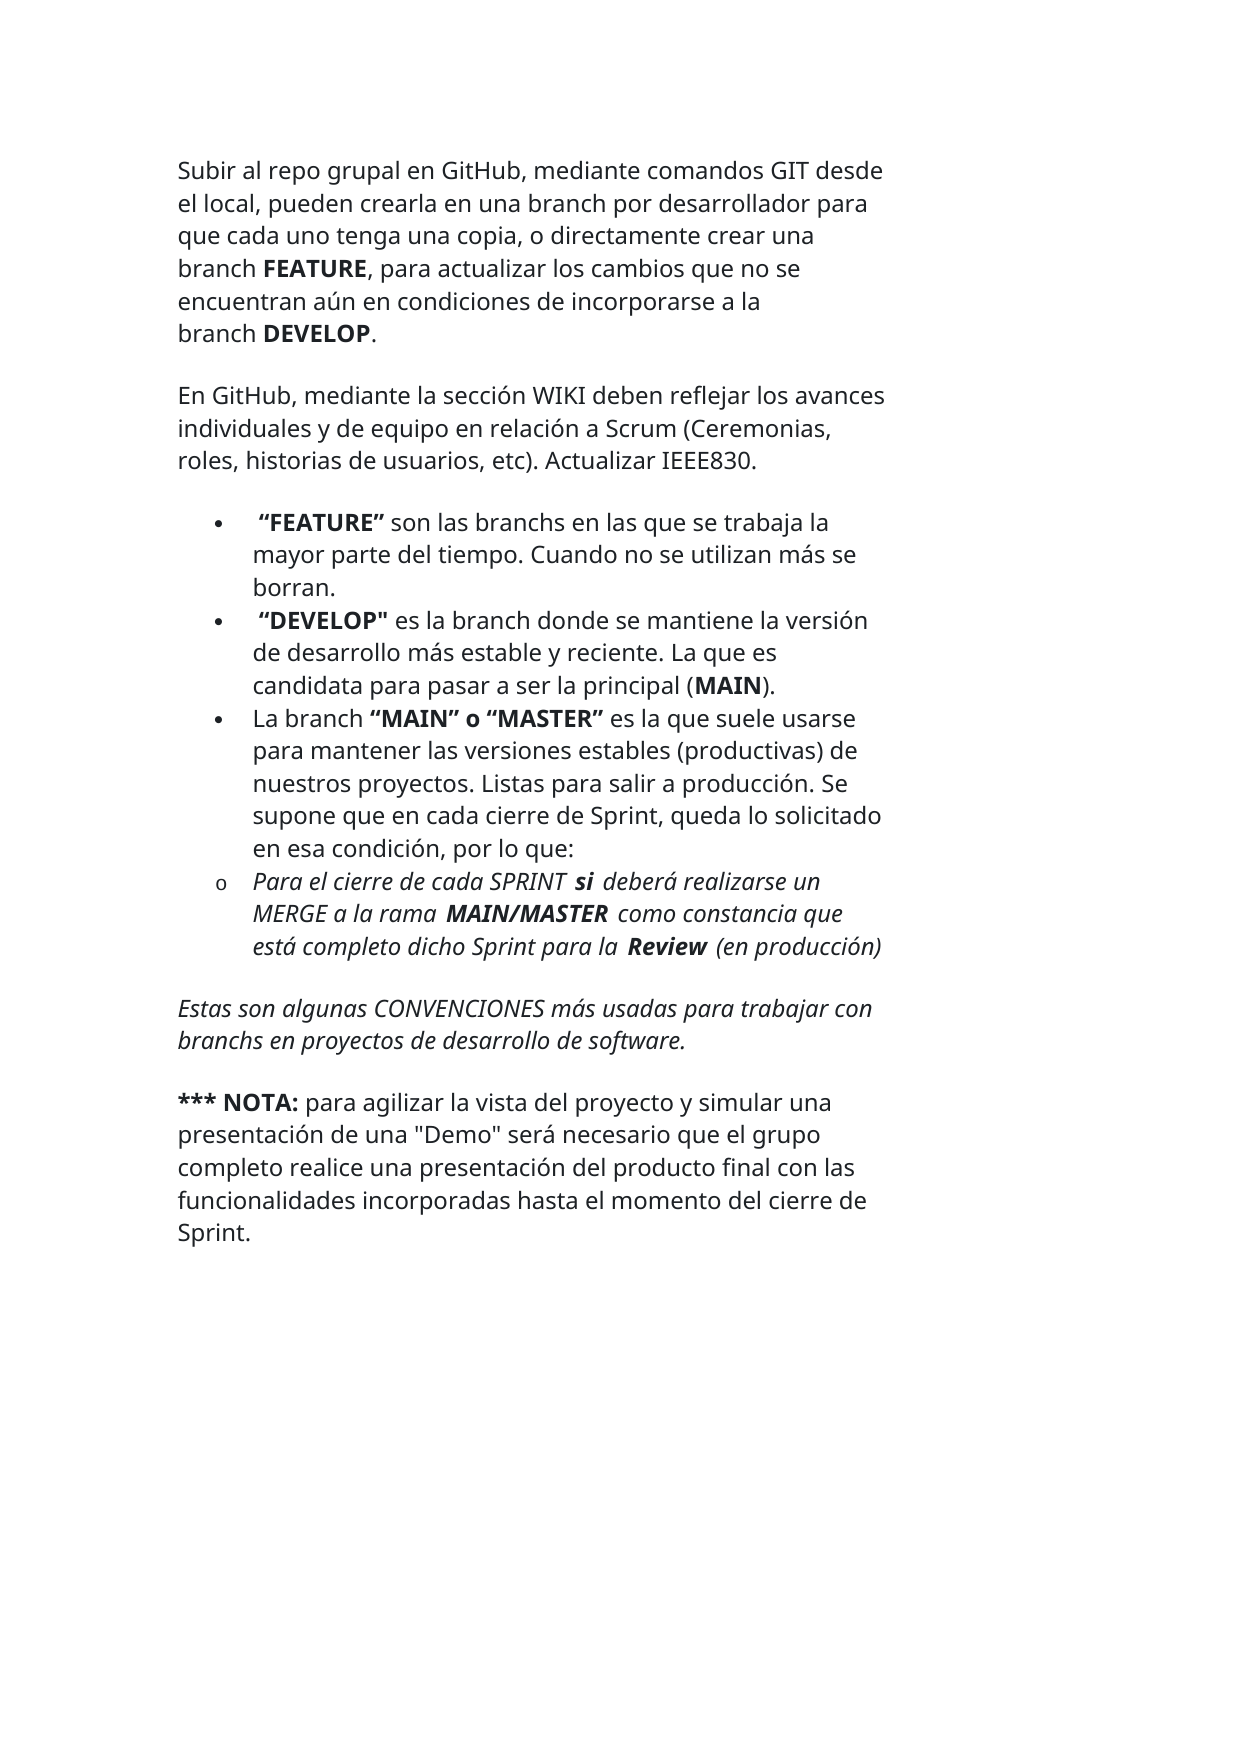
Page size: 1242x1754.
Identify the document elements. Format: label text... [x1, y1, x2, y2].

list La branch “MAIN” o “MASTER” es la que suele usarse para mantener las versiones estables (productivas) de nuestros proyectos. Listas para salir a producción. Se supone que en cada cierre de Sprint, queda lo solicitado en esa condición, por lo que: [215, 701, 889, 864]
text *** NOTA: para agilizar la vista del proyecto y simular una presentación de una "Demo" será necesario que el grupo completo realice una presentación del producto final con las funcionalidades incorporadas hasta el momento del cierre de Sprint. [177, 1086, 889, 1249]
text En GitHub, mediante la sección WIKI deben reflejar los avances individuales y de equipo en relación a Scrum (Ceremonias, roles, historias de usuarios, etc). Actualizar IEEE830. [177, 379, 889, 477]
text Subir al repo grupal en GitHub, mediante comandos GIT desde el local, pueden crearla en una branch por desarrollador para que cada uno tenga una copia, o directamente crear una branch FEATURE, para actualizar los cambios que no se encuentran aún en condiciones de incorporarse a la branch DEVELOP. [177, 154, 889, 349]
list Para el cierre de cada SPRINT si deberá realizarse un MERGE a la rama MAIN/MASTER como constancia que está completo dicho Sprint para la Review (en producción) [215, 864, 889, 962]
list “DEVELOP" es la branch donde se mantiene la versión de desarrollo más estable y reciente. La que es candidata para pasar a ser la principal (MAIN). [215, 603, 889, 701]
text Estas son algunas CONVENCIONES más usadas para trabajar con branchs en proyectos de desarrollo de software. [177, 991, 889, 1057]
list “FEATURE” son las branchs en las que se trabaja la mayor parte del tiempo. Cuando no se utilizan más se borran. [215, 506, 889, 603]
